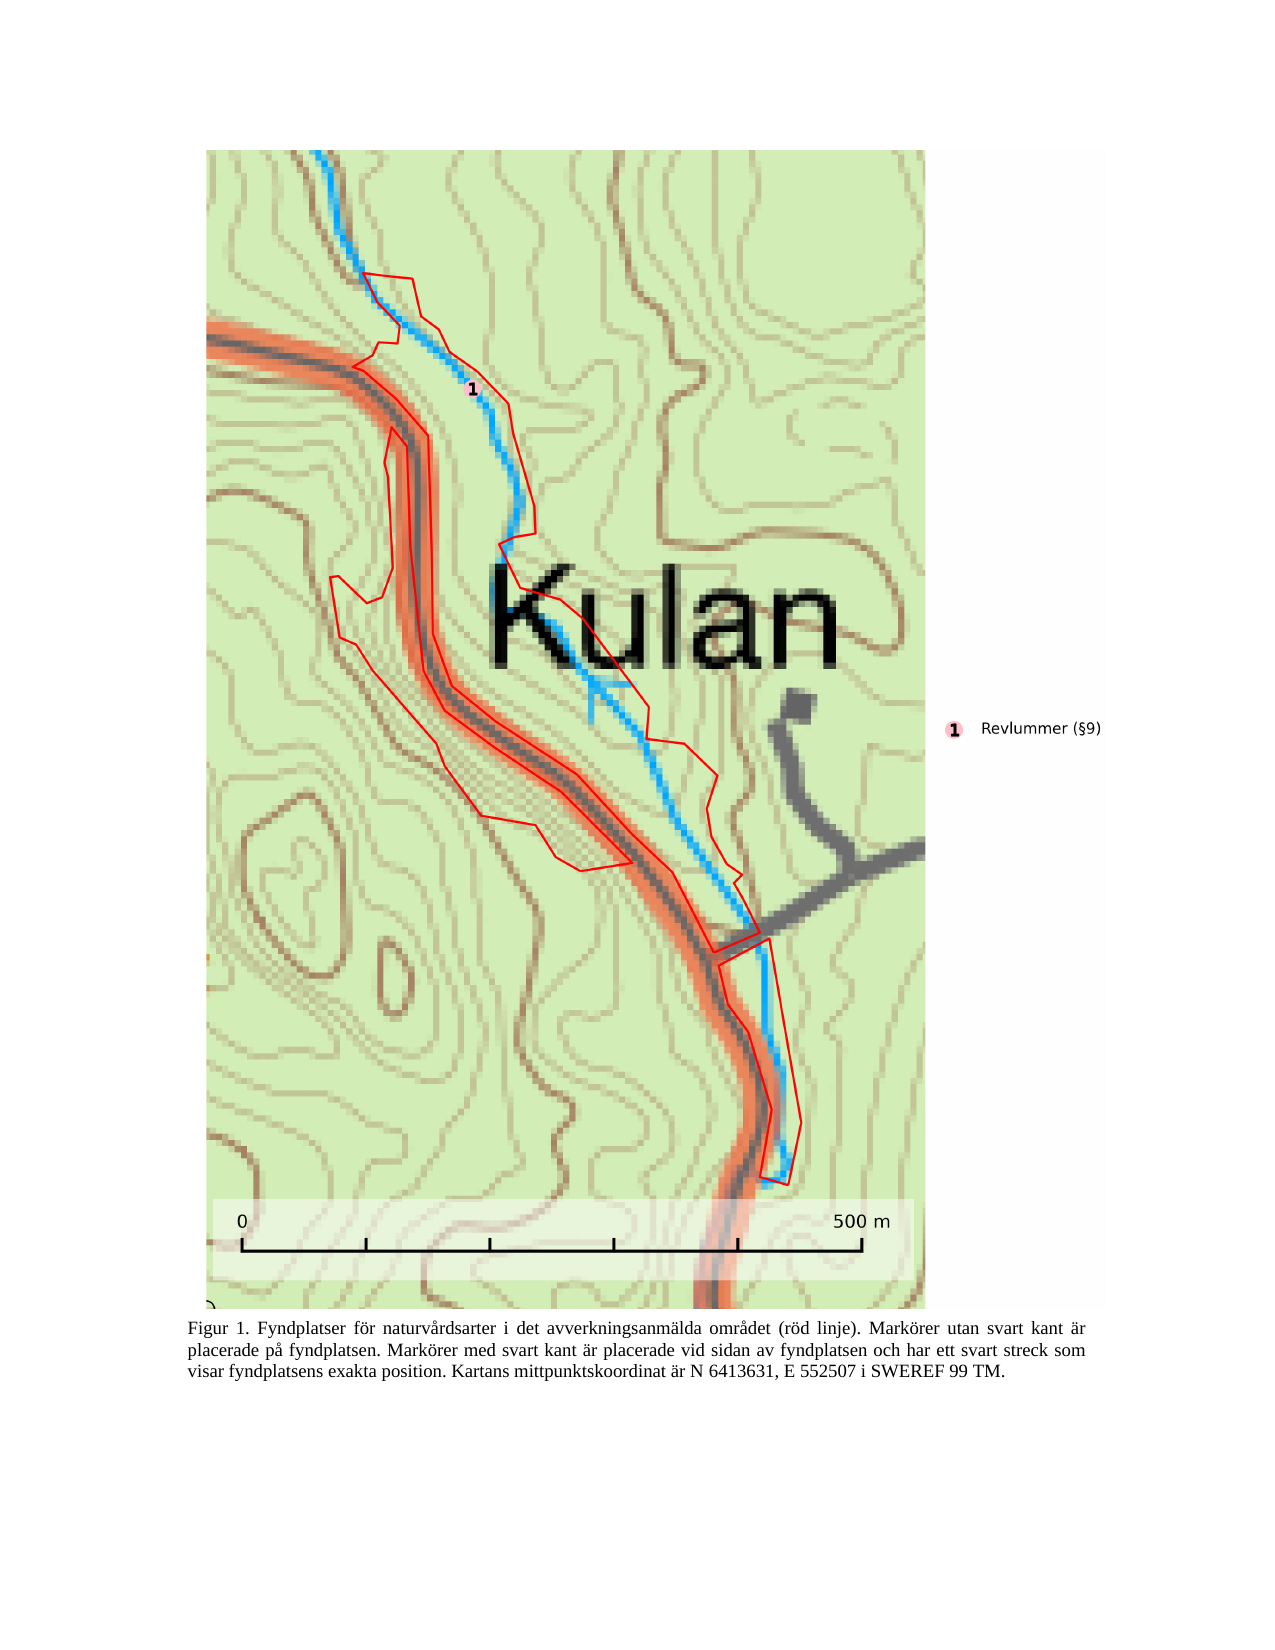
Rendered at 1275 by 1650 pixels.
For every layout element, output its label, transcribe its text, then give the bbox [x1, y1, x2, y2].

picture [206, 150, 1107, 1309]
text Figur 1. Fyndplatser för naturvårdsarter i det avverkningsanmälda området (röd linje). Markörer utan svart kant är placerade på fyndplatsen. Markörer med svart kant är placerade vid sidan av fyndplatsen och har ett svart streck som visar fyndplatsens exakta position. Kartans mittpunktskoordinat är N 6413631, E 552507 i SWEREF 99 TM. [187, 1317, 1087, 1382]
